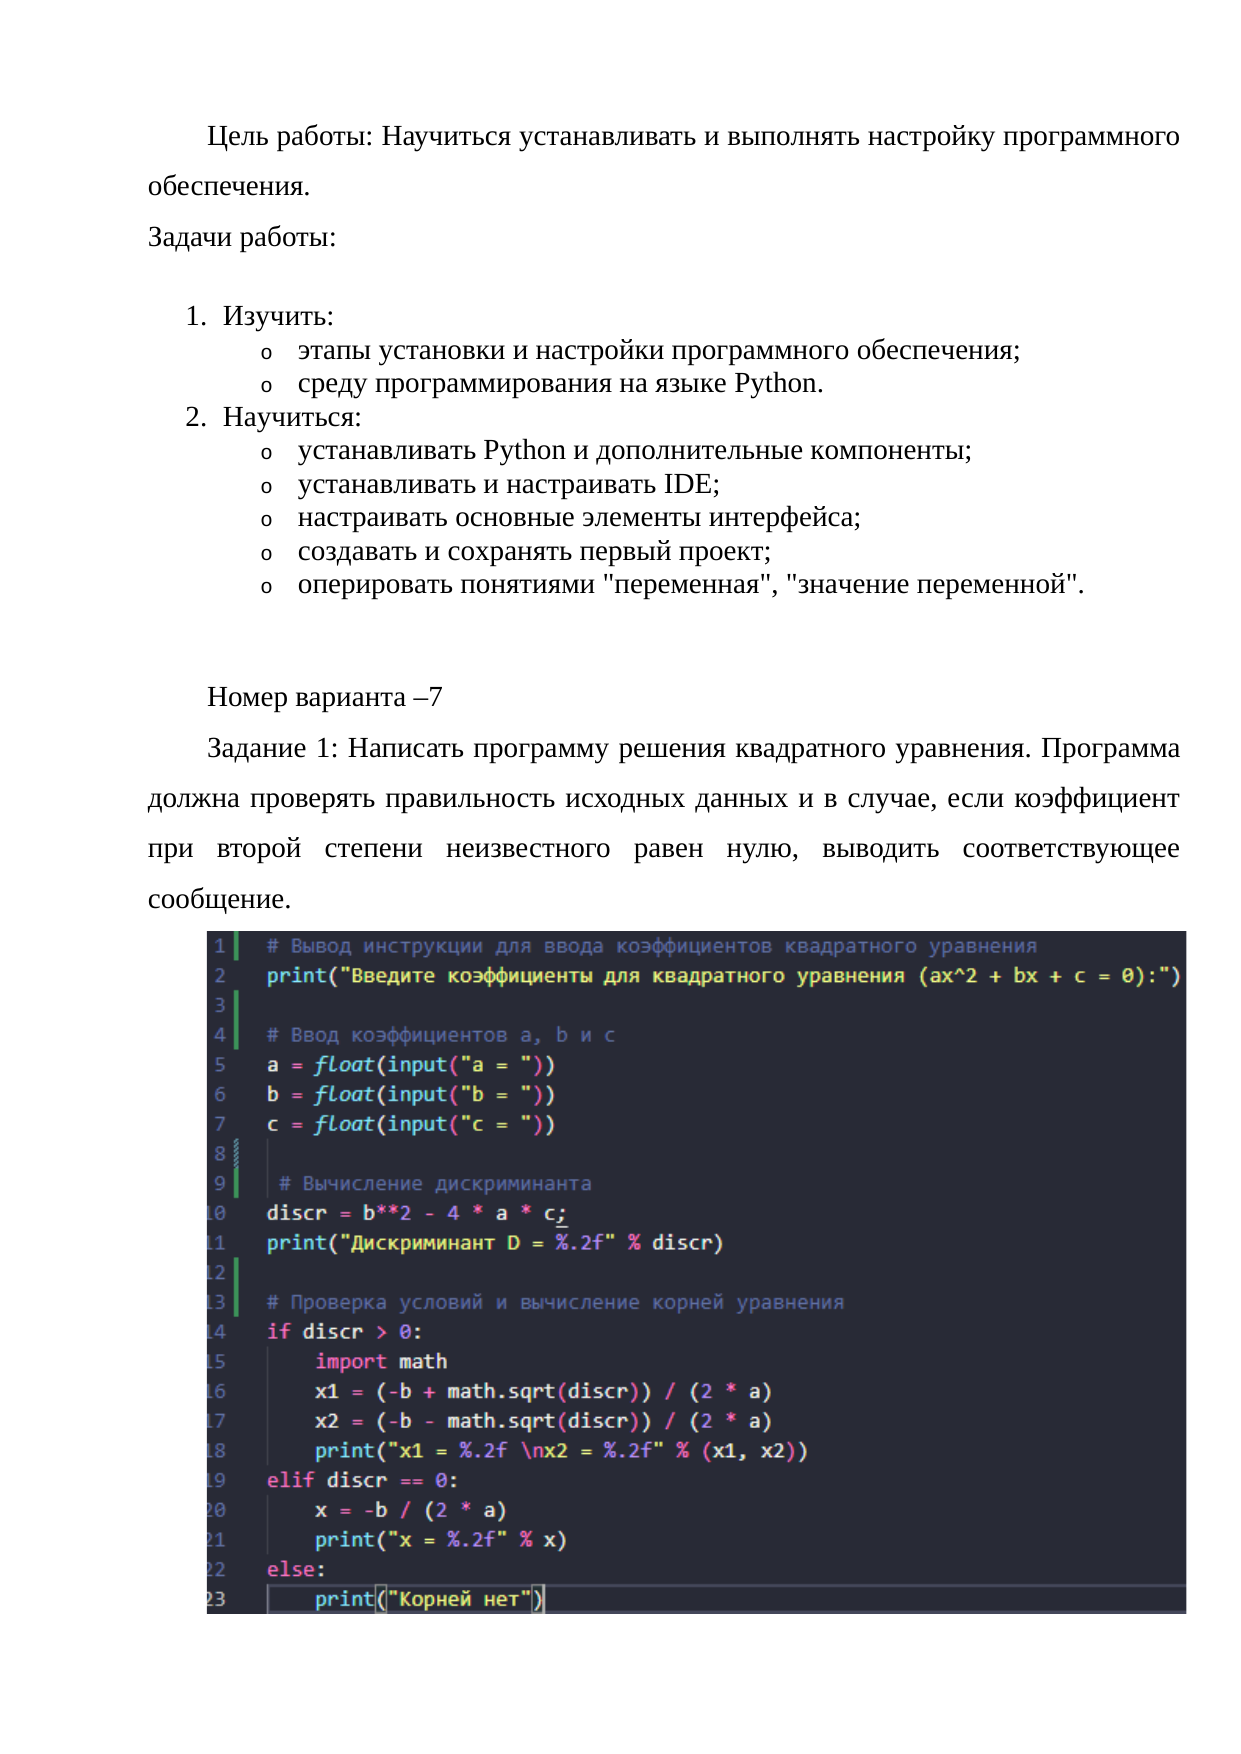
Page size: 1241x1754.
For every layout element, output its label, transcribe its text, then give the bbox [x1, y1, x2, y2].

text Номер варианта –7 [148, 679, 1181, 713]
list этапы установки и настройки программного обеспечения; [260, 332, 1181, 365]
text Задание 1: Написать программу решения квадратного уравнения. Программа должна проверять правильность исходных данных и в случае, если коэффициент при второй степени неизвестного равен нулю, выводить соответствующее сообщение. [148, 730, 1181, 914]
text Задачи работы: [148, 219, 1181, 252]
list оперировать понятиями "переменная", "значение переменной". [260, 567, 1181, 600]
list создавать и сохранять первый проект; [260, 533, 1181, 567]
list устанавливать и настраивать IDE; [260, 466, 1181, 499]
list устанавливать Python и дополнительные компоненты; [260, 432, 1181, 466]
list Научиться: [185, 399, 1181, 432]
list среду программирования на языке Python. [260, 365, 1181, 399]
list настраивать основные элементы интерфейса; [260, 499, 1181, 533]
picture [206, 931, 1187, 1614]
text Цель работы: Научиться устанавливать и выполнять настройку программного обеспечения. [148, 118, 1181, 202]
list Изучить: [185, 298, 1181, 332]
